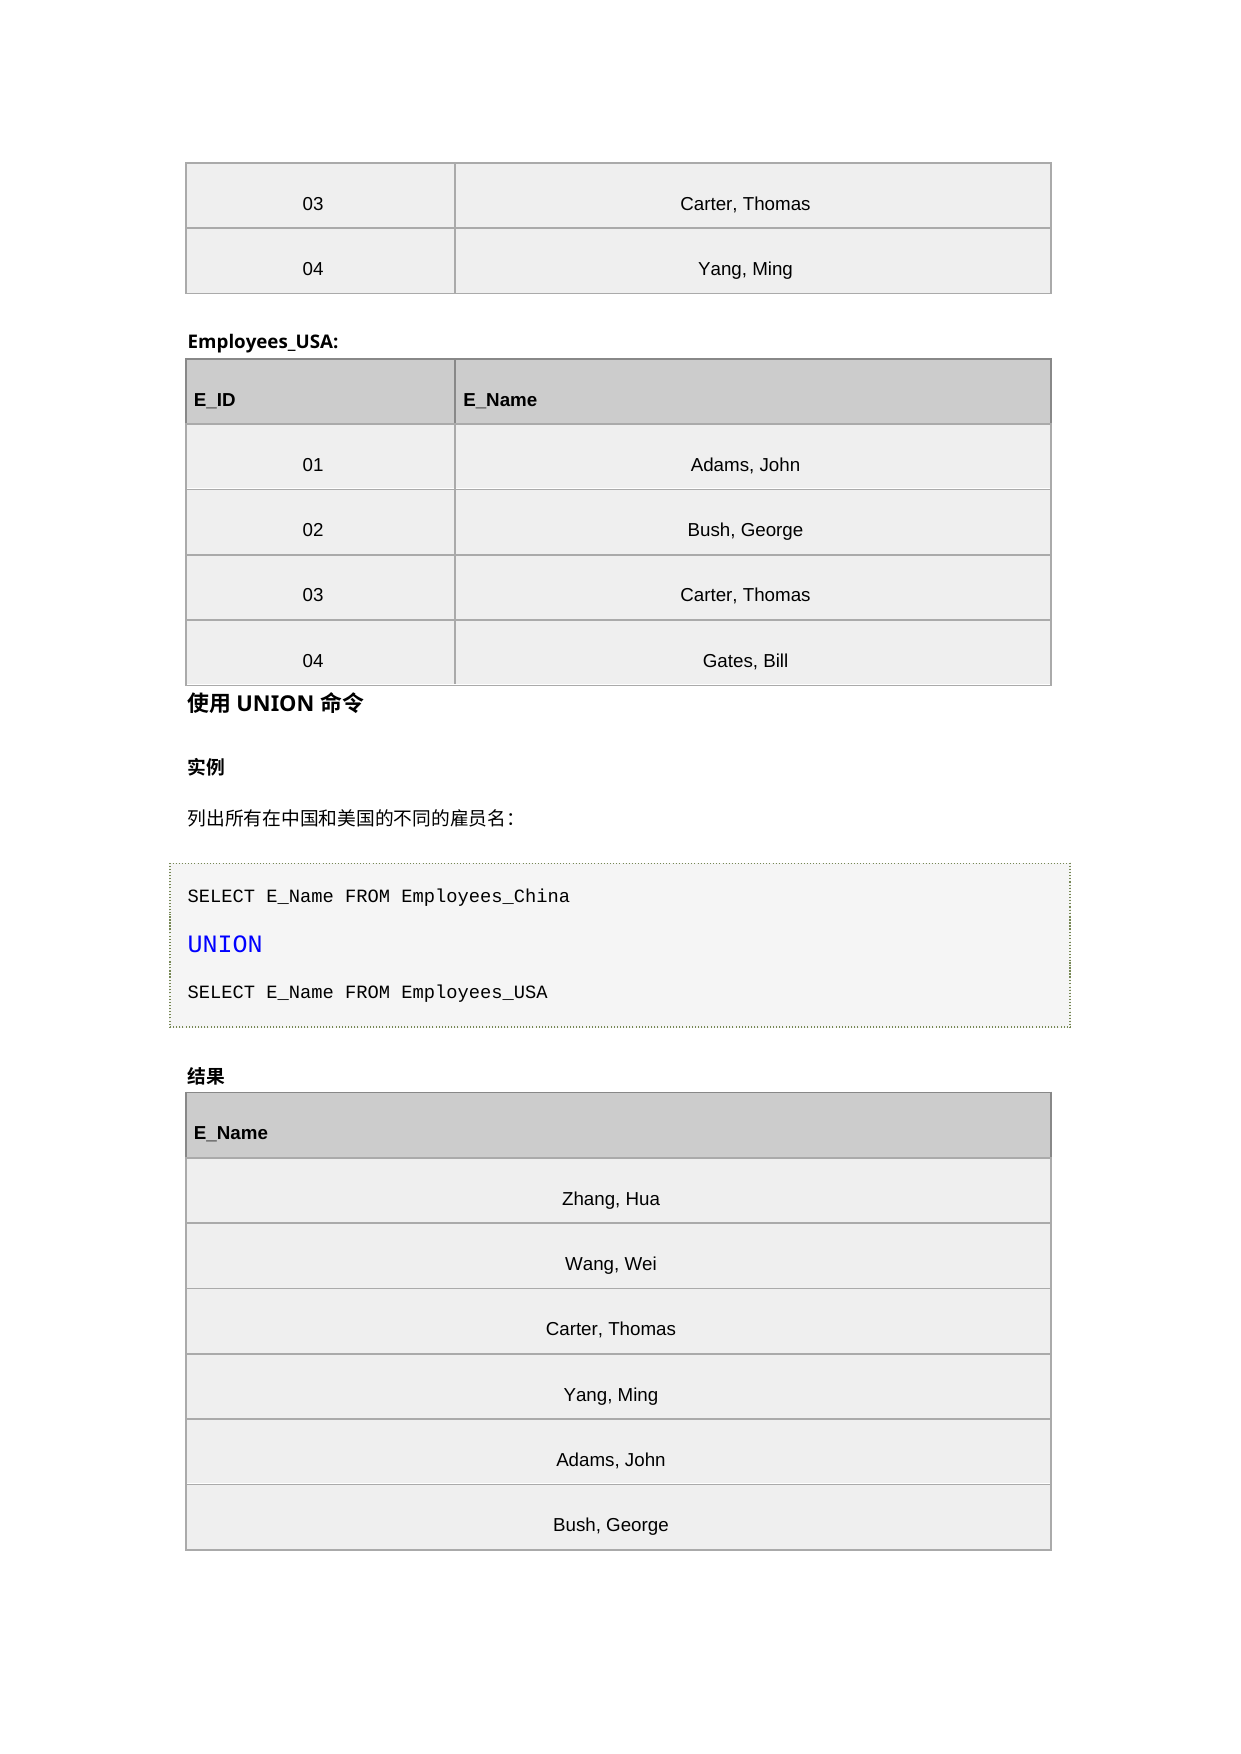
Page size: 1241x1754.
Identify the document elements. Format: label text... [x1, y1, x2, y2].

text 结果 [187, 1059, 1053, 1092]
text 列出所有在中国和美国的不同的雇员名： [187, 801, 1053, 833]
table_cell Carter, Thomas [456, 556, 1050, 619]
table_cell Bush, George [187, 1485, 1050, 1549]
table_cell Carter, Thomas [456, 164, 1050, 227]
text 实例 [187, 750, 1053, 782]
text SELECT E_Name FROM Employees_USA [169, 959, 1071, 1028]
table_cell Zhang, Hua [187, 1159, 1050, 1222]
table_cell 01 [187, 425, 454, 488]
text 使用 UNION 命令 [187, 686, 1053, 718]
table_header E_Name [456, 360, 1050, 423]
table_cell Carter, Thomas [187, 1289, 1050, 1353]
table_cell 03 [187, 556, 454, 619]
text SELECT E_Name FROM Employees_China [169, 863, 1071, 911]
table_cell 04 [187, 229, 454, 293]
table_header E_ID [187, 360, 454, 423]
table_cell 03 [187, 164, 454, 227]
table_cell Wang, Wei [187, 1224, 1050, 1288]
text UNION [169, 911, 1071, 959]
table_cell Adams, John [187, 1420, 1050, 1483]
table_cell Bush, George [456, 490, 1050, 554]
table_header E_Name [187, 1093, 1050, 1157]
text Employees_USA: [187, 325, 1053, 358]
table_cell Adams, John [456, 425, 1050, 488]
table_cell Yang, Ming [456, 229, 1050, 293]
table_cell 02 [187, 490, 454, 554]
table_cell Yang, Ming [187, 1355, 1050, 1418]
table_cell Gates, Bill [456, 621, 1050, 684]
table_cell 04 [187, 621, 454, 684]
